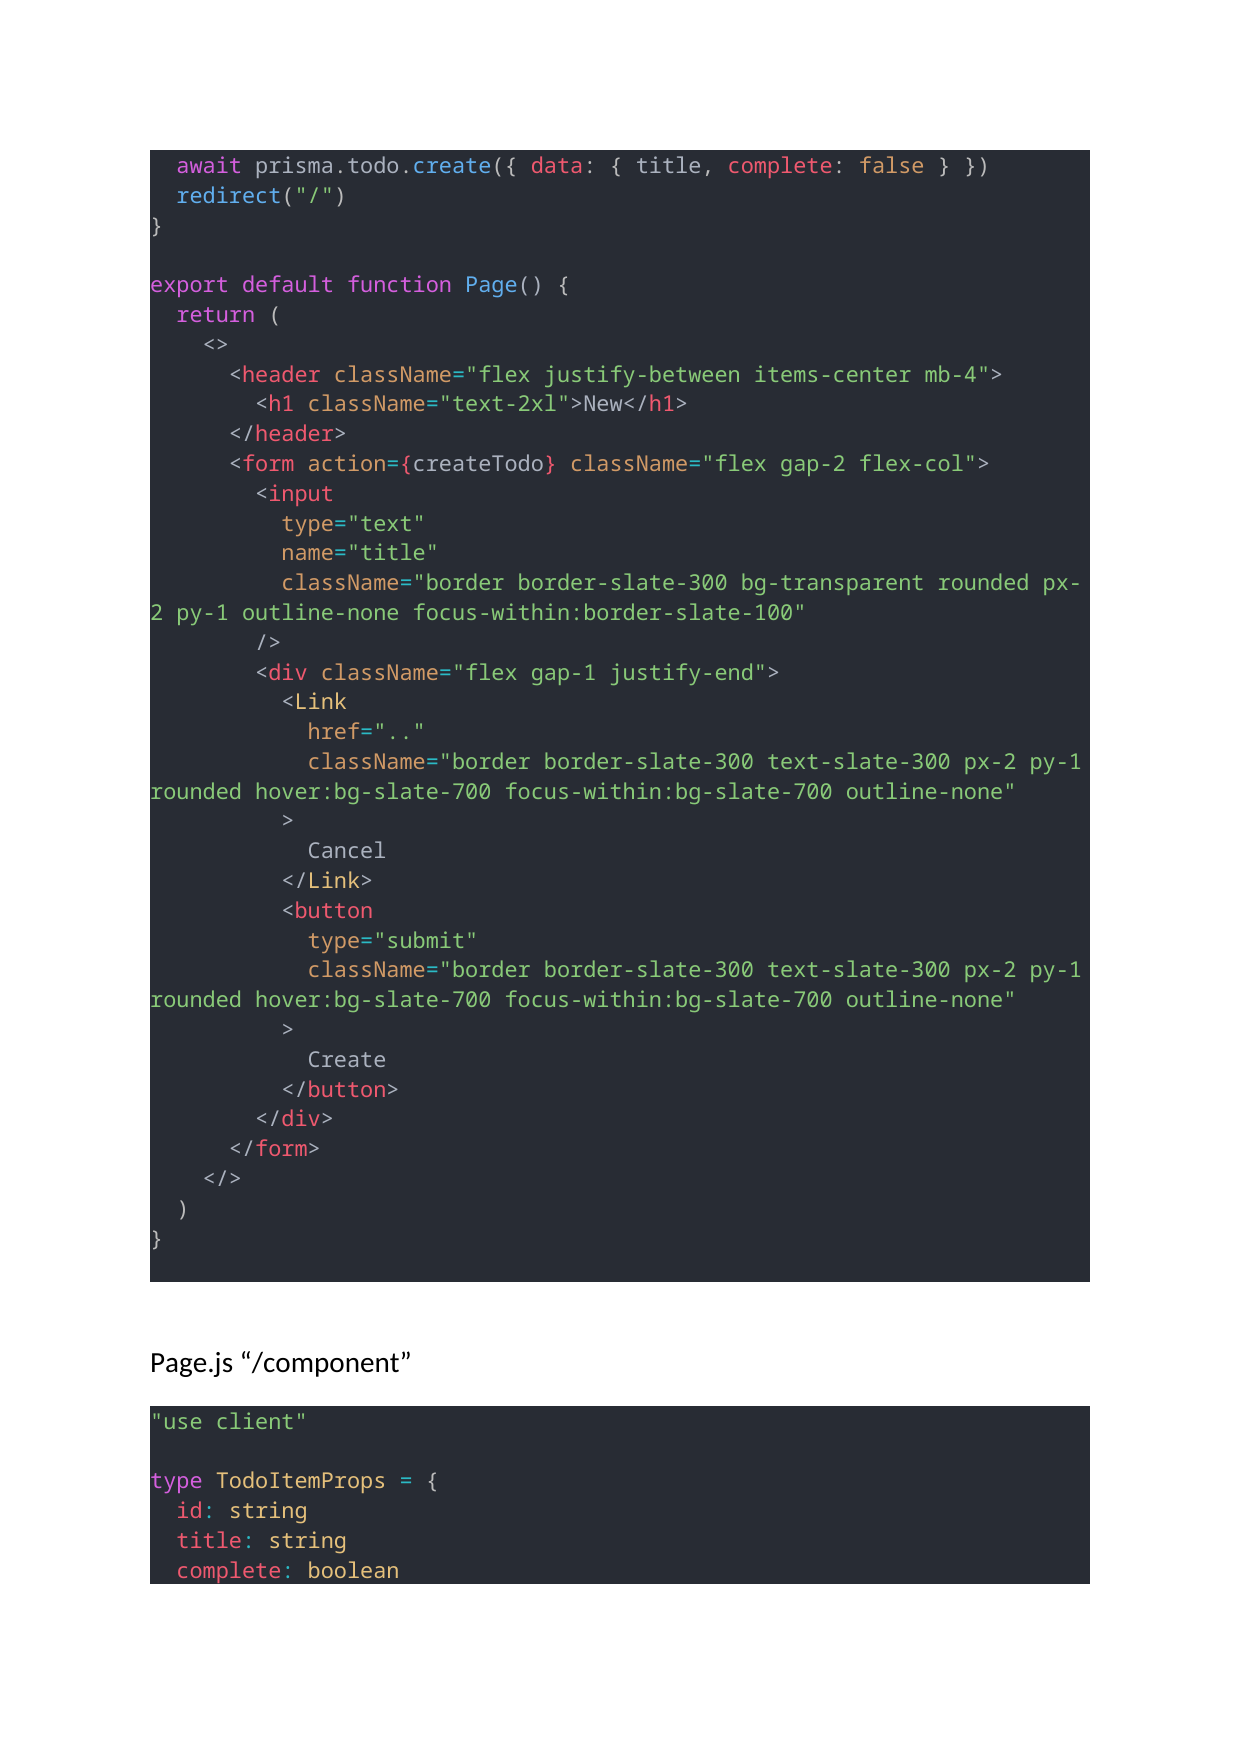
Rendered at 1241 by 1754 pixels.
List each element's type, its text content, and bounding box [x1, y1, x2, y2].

text <> [150, 329, 1090, 358]
text href=".." [150, 716, 1090, 746]
text ) [150, 1193, 1090, 1222]
text Cancel [150, 835, 1090, 865]
text complete: boolean [150, 1554, 1090, 1584]
text id: string [150, 1495, 1090, 1525]
text <div className="flex gap-1 justify-end"> [150, 656, 1090, 686]
text /> [150, 627, 1090, 656]
text </Link> [150, 865, 1090, 895]
text </header> [150, 418, 1090, 448]
text type="submit" [150, 924, 1090, 954]
text await prisma.todo.create({ data: { title, complete: false } }) [150, 150, 1090, 180]
text "use client" [150, 1406, 1090, 1435]
text } [150, 209, 1090, 239]
text export default function Page() { [150, 269, 1090, 299]
text <form action={createTodo} className="flex gap-2 flex-col"> [150, 448, 1090, 478]
text <Link [150, 686, 1090, 716]
text redirect("/") [150, 180, 1090, 209]
text } [150, 1222, 1090, 1252]
text className="border border-slate-300 text-slate-300 px-2 py-1 rounded hover:bg-slate-700 focus-within:bg-slate-700 outline-none" [150, 746, 1090, 805]
text > [150, 1014, 1090, 1044]
text className="border border-slate-300 text-slate-300 px-2 py-1 rounded hover:bg-slate-700 focus-within:bg-slate-700 outline-none" [150, 954, 1090, 1014]
text <input [150, 478, 1090, 507]
text </div> [150, 1103, 1090, 1133]
text </button> [150, 1073, 1090, 1103]
text Page.js “/component” [150, 1344, 1090, 1379]
text <header className="flex justify-between items-center mb-4"> [150, 358, 1090, 388]
text <h1 className="text-2xl">New</h1> [150, 388, 1090, 418]
text </> [150, 1163, 1090, 1193]
text Create [150, 1044, 1090, 1073]
text name="title" [150, 537, 1090, 567]
text type TodoItemProps = { [150, 1465, 1090, 1495]
text title: string [150, 1525, 1090, 1554]
text className="border border-slate-300 bg-transparent rounded px-2 py-1 outline-none focus-within:border-slate-100" [150, 567, 1090, 627]
text return ( [150, 299, 1090, 329]
text type="text" [150, 507, 1090, 537]
text <button [150, 895, 1090, 924]
text </form> [150, 1133, 1090, 1163]
text > [150, 805, 1090, 835]
